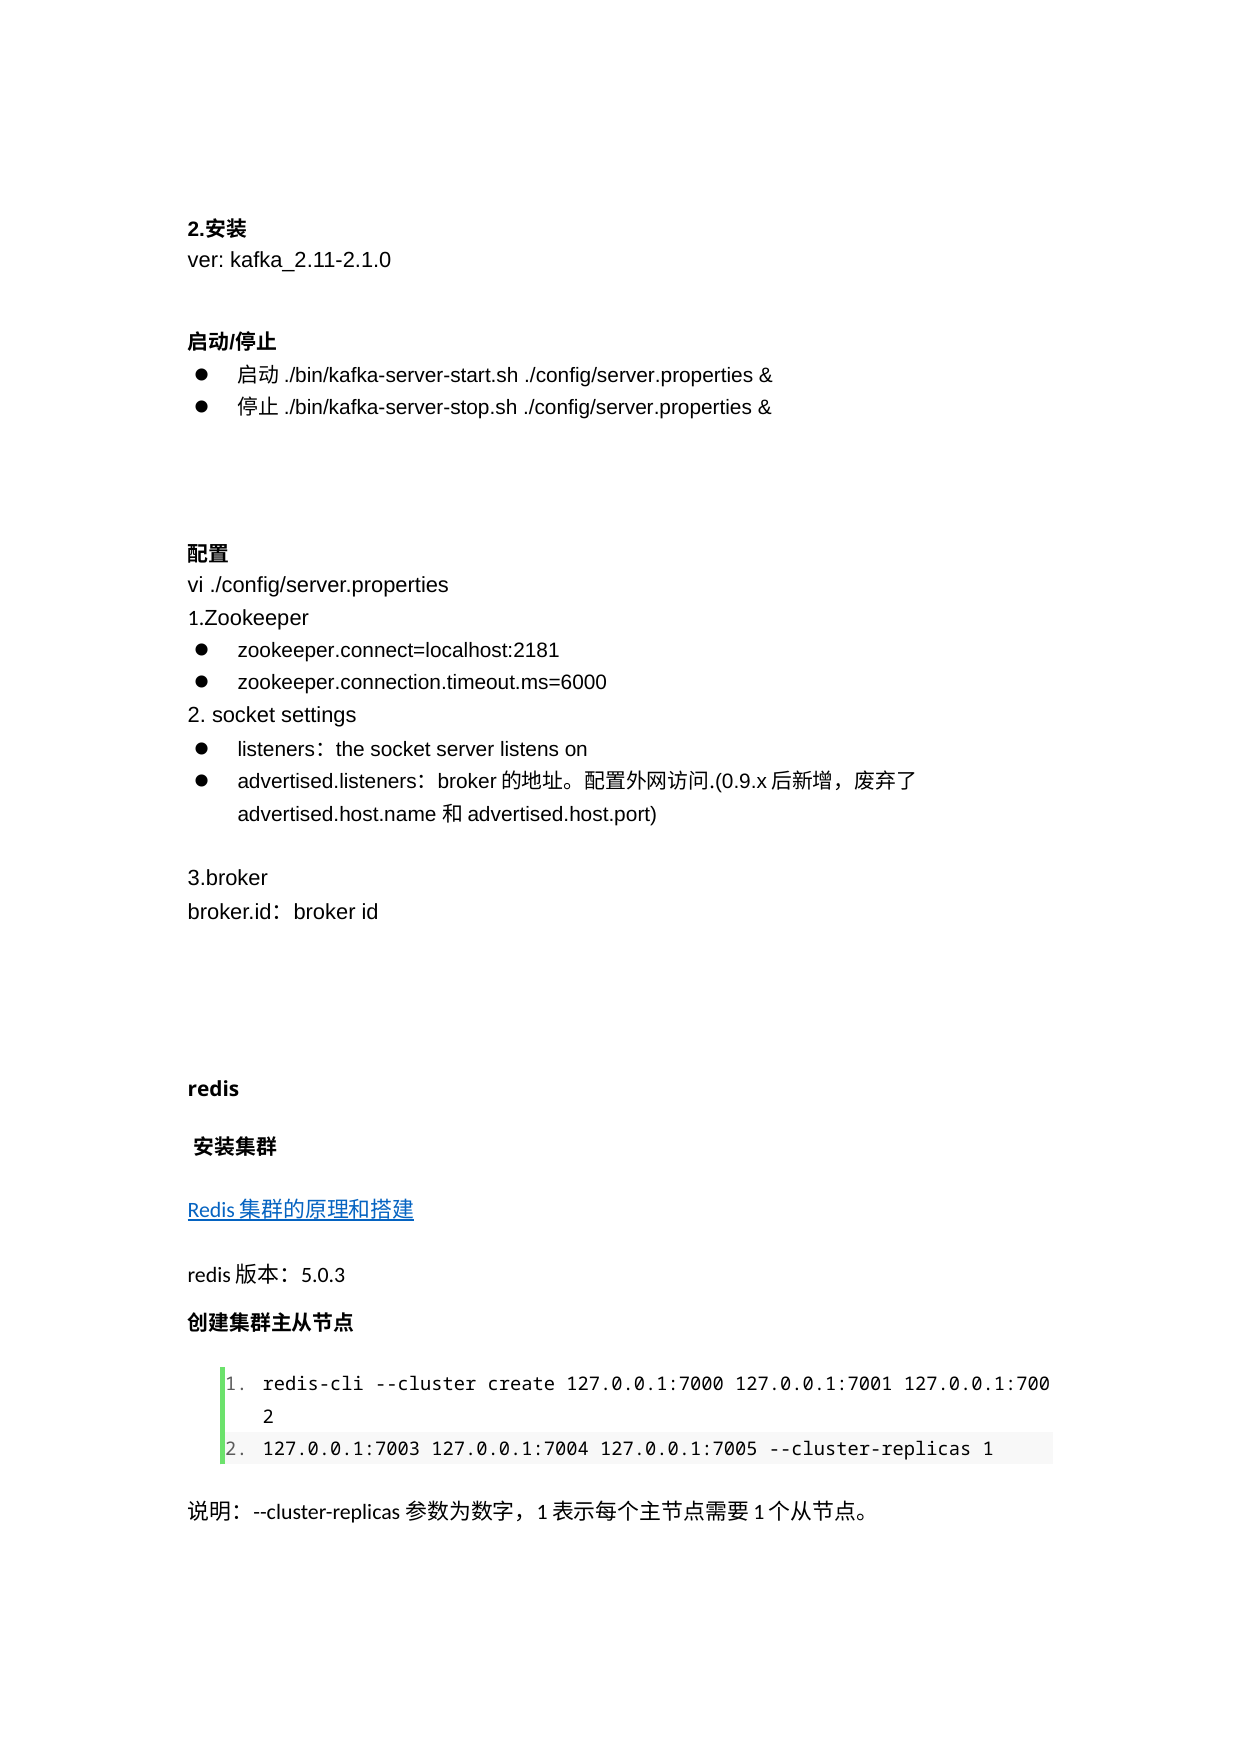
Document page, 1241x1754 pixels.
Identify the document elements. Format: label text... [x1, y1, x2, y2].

text 1.Zookeeper [187, 601, 1053, 633]
list listeners：the socket server listens on [193, 731, 1053, 763]
text 2. socket settings [187, 698, 1053, 731]
list redis-cli --cluster create 127.0.0.1:7000 127.0.0.1:7001 127.0.0.1:7002 [225, 1367, 1053, 1432]
list 127.0.0.1:7003 127.0.0.1:7004 127.0.0.1:7005 --cluster-replicas 1 [225, 1432, 1053, 1464]
text ver: kafka_2.11-2.1.0 [187, 243, 1053, 276]
text broker.id：broker id [187, 893, 1053, 926]
list 启动 ./bin/kafka-server-start.sh ./config/server.properties & [193, 357, 1053, 389]
subtitle redis [187, 1072, 1053, 1104]
text 创建集群主从节点 [187, 1305, 1053, 1338]
text 启动/停止 [187, 324, 1053, 357]
list advertised.listeners：broker的地址。配置外网访问.(0.9.x后新增，废弃了 advertised.host.name 和 advertised.host.port) [193, 763, 1053, 828]
text 配置 [187, 536, 1053, 568]
list zookeeper.connect=localhost:2181 [193, 633, 1053, 666]
text Redis集群的原理和搭建 [187, 1192, 1053, 1224]
text 2.安装 [187, 211, 1053, 243]
text 说明：--cluster-replicas 参数为数字，1表示每个主节点需要1个从节点。 [187, 1494, 1053, 1526]
text 3.broker [187, 861, 1053, 893]
list zookeeper.connection.timeout.ms=6000 [193, 666, 1053, 698]
text vi ./config/server.properties [187, 568, 1053, 601]
subtitle 安装集群 [193, 1129, 1053, 1162]
text redis版本：5.0.3 [187, 1257, 1053, 1289]
list 停止 ./bin/kafka-server-stop.sh ./config/server.properties & [193, 389, 1053, 422]
